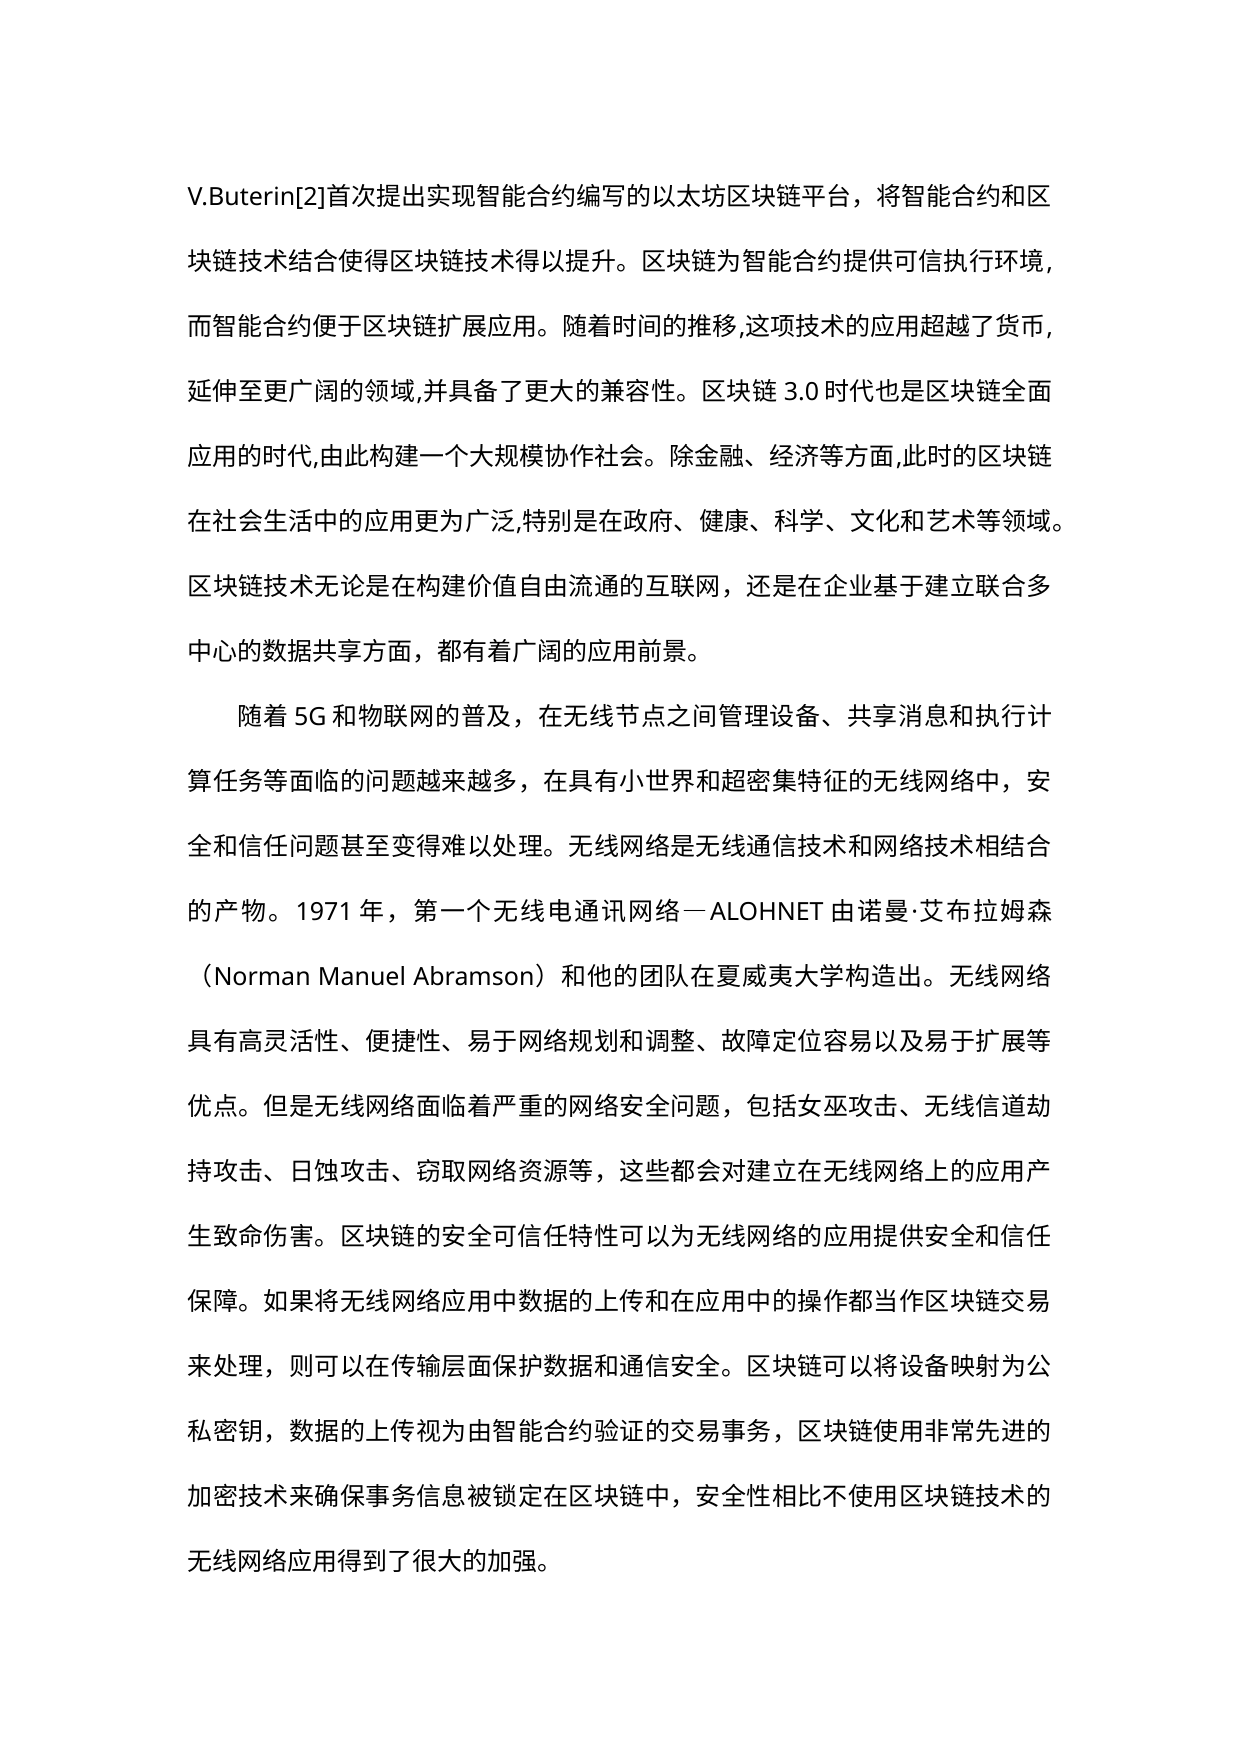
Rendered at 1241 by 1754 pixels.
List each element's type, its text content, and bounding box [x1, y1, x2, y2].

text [187, 162, 1053, 682]
text 随着5G和物联网的普及，在无线节点之间管理设备、共享消息和执行计算任务等面临的问题越来越多，在具有小世界和超密集特征的无线网络中，安全和信任问题甚至变得难以处理。无线网络是无线通信技术和网络技术相结合的产物。1971年，第一个无线电通讯网络—ALOHNET由诺曼·艾布拉姆森（Norman Manuel Abramson）和他的团队在夏威夷大学构造出。无线网络具有高灵活性、便捷性、易于网络规划和调整、故障定位容易以及易于扩展等优点。但是无线网络面临着严重的网络安全问题，包括女巫攻击、无线信道劫持攻击、日蚀攻击、窃取网络资源等，这些都会对建立在无线网络上的应用产生致命伤害。区块链的安全可信任特性可以为无线网络的应用提供安全和信任保障。如果将无线网络应用中数据的上传和在应用中的操作都当作区块链交易来处理，则可以在传输层面保护数据和通信安全。区块链可以将设备映射为公私密钥，数据的上传视为由智能合约验证的交易事务，区块链使用非常先进的加密技术来确保事务信息被锁定在区块链中，安全性相比不使用区块链技术的无线网络应用得到了很大的加强。 [187, 682, 1053, 1592]
